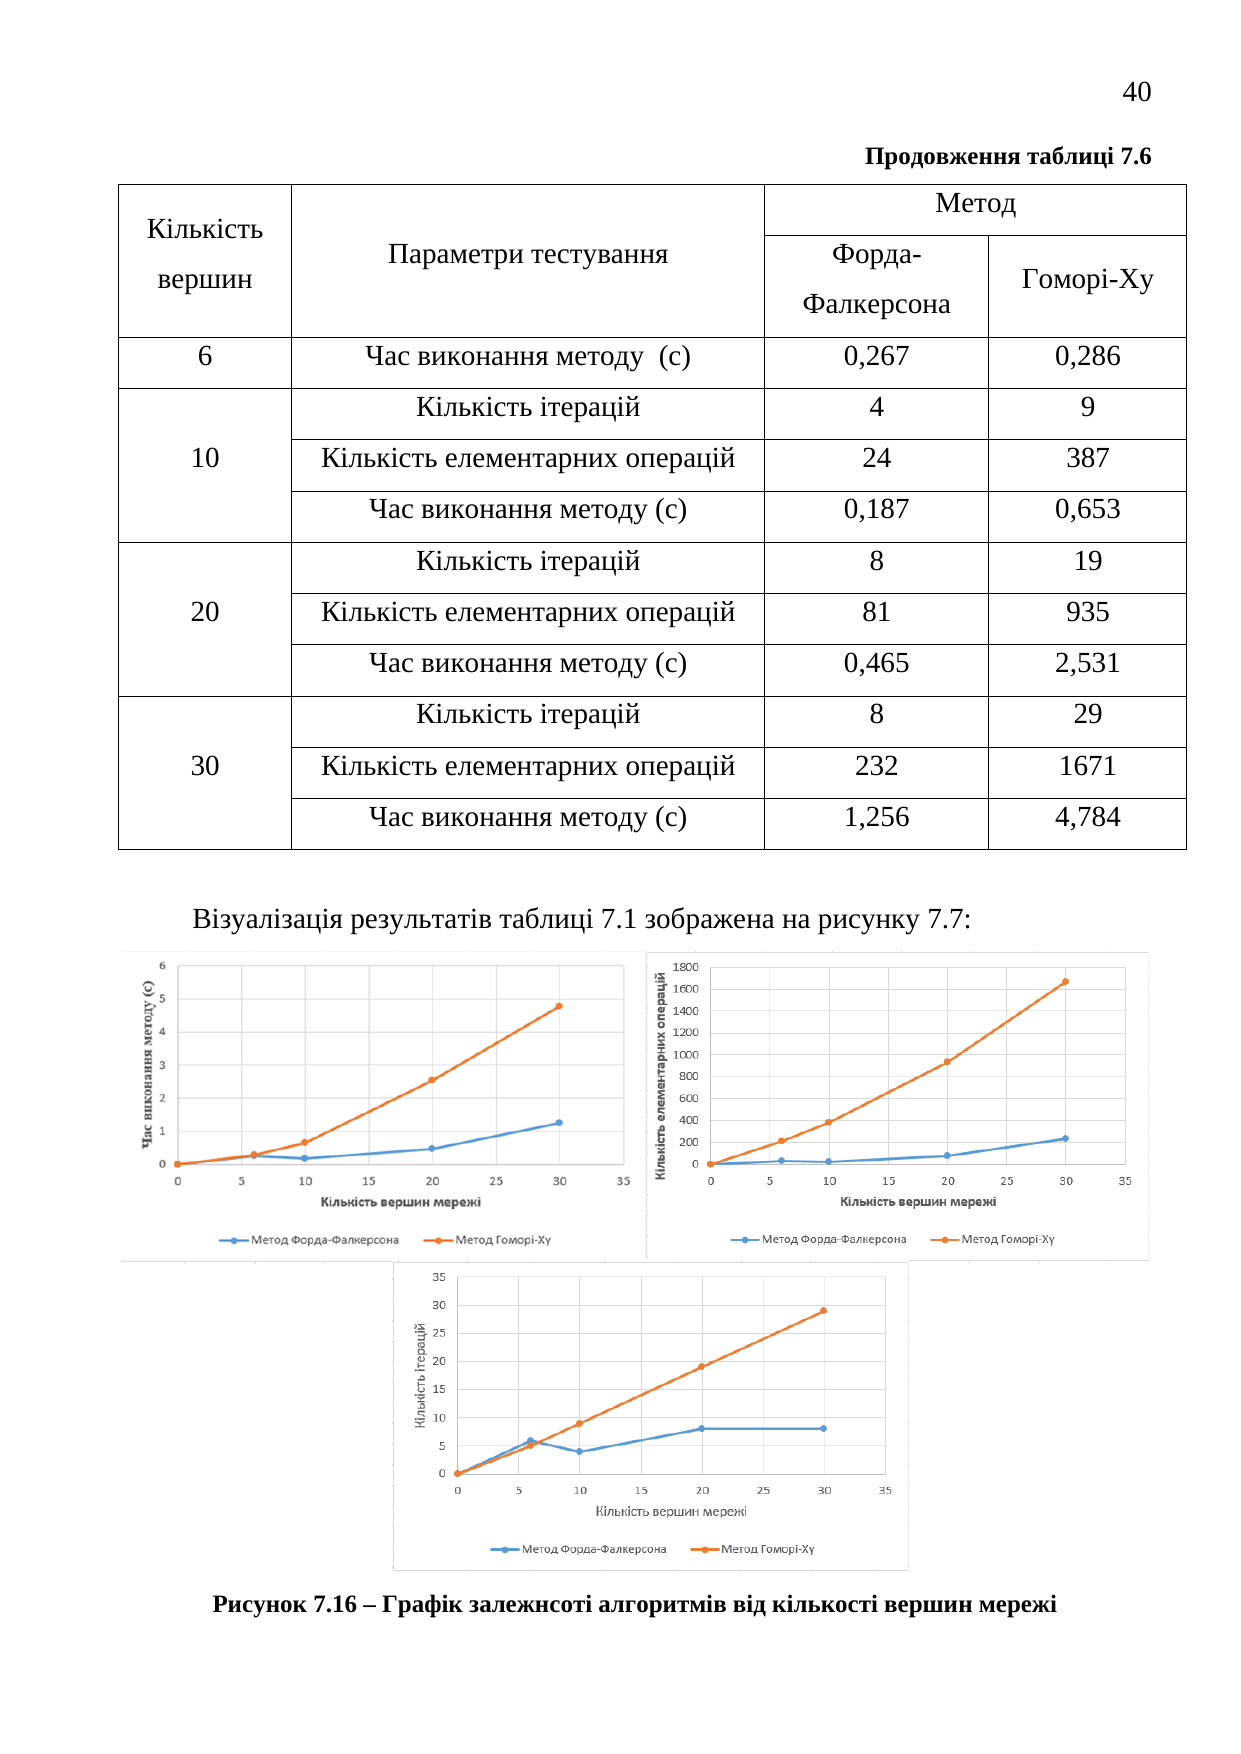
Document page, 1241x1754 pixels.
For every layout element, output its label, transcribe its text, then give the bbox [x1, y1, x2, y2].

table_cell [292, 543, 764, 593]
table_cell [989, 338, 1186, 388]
text Візуалізація результатів таблиці 7.1 зображена на рисунку 7.7: [118, 901, 1152, 934]
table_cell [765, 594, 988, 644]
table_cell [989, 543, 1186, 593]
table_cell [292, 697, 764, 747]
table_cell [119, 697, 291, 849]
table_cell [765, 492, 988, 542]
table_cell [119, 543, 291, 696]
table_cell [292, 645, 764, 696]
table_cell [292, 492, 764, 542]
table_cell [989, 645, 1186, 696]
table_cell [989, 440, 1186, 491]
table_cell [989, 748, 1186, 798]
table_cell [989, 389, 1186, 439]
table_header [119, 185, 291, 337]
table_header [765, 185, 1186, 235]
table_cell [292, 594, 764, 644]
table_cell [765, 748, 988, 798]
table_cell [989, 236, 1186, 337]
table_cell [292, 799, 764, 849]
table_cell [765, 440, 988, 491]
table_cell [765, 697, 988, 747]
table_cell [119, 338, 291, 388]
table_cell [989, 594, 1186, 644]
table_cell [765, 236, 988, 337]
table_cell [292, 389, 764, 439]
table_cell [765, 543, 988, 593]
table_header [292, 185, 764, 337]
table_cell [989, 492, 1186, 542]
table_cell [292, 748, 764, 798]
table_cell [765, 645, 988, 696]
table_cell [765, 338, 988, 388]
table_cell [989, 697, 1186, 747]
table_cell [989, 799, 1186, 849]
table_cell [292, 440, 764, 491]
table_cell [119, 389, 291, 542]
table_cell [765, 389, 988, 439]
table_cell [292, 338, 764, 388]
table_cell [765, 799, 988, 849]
